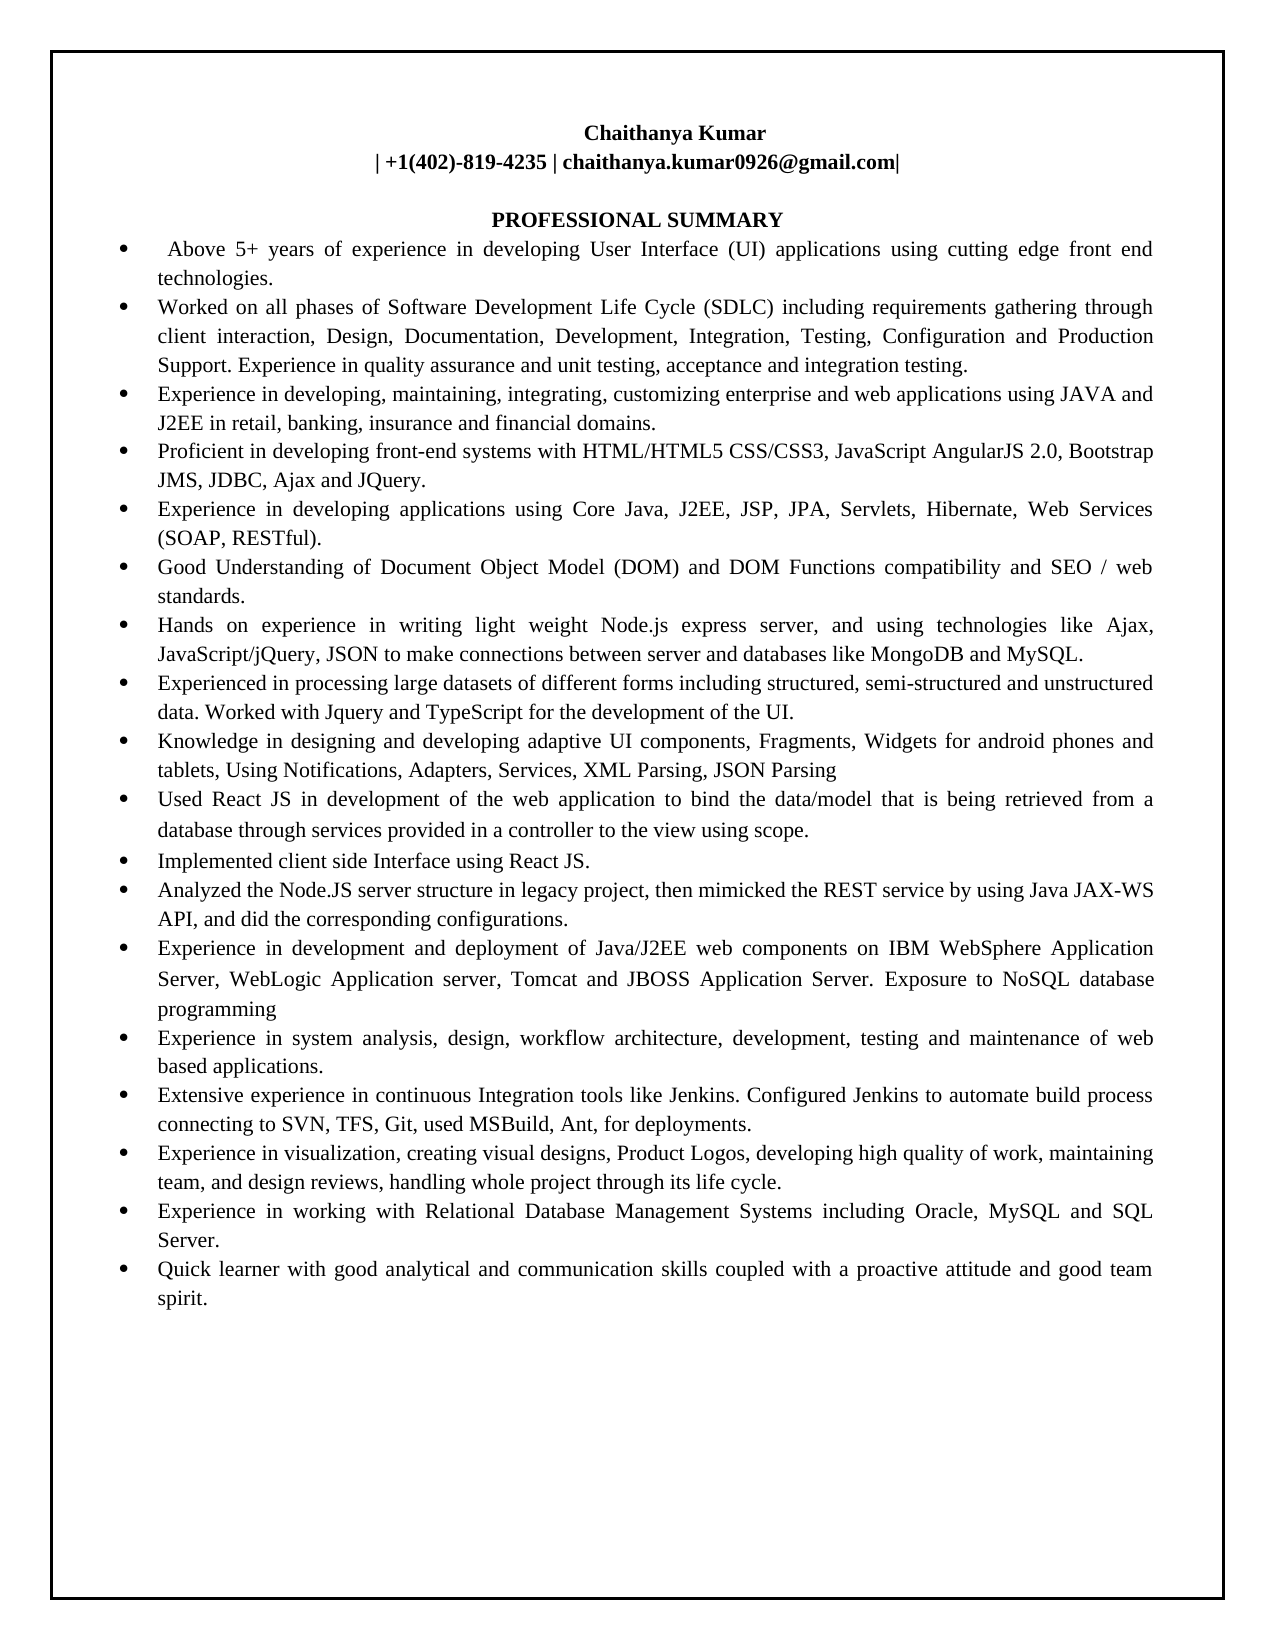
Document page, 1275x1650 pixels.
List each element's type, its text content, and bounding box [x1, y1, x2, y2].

list Above 5+ years of experience in developing User Interface (UI) applications using cutting edge front end technologies. [120, 236, 1155, 290]
text PROFESSIONAL SUMMARY [120, 207, 1155, 232]
list Hands on experience in writing light weight Node.js express server, and using technologies like Ajax, JavaScript/jQuery, JSON to make connections between server and databases like MongoDB and MySQL. [120, 612, 1155, 666]
text Chaithanya Kumar [120, 120, 1155, 145]
list Proficient in developing front-end systems with HTML/HTML5 CSS/CSS3, JavaScript AngularJS 2.0, Bootstrap JMS, JDBC, Ajax and JQuery. [120, 438, 1155, 493]
list Quick learner with good analytical and communication skills coupled with a proactive attitude and good team spirit. [120, 1256, 1155, 1310]
list Experience in system analysis, design, workflow architecture, development, testing and maintenance of web based applications. [120, 1024, 1155, 1079]
list Experience in developing applications using Core Java, J2EE, JSP, JPA, Servlets, Hibernate, Web Services (SOAP, RESTful). [120, 496, 1155, 551]
list Knowledge in designing and developing adaptive UI components, Fragments, Widgets for android phones and tablets, Using Notifications, Adapters, Services, XML Parsing, JSON Parsing [120, 728, 1155, 782]
list Used React JS in development of the web application to bind the data/model that is being retrieved from a database through services provided in a controller to the view using scope. [120, 786, 1155, 843]
text | +1(402)-819-4235 | chaithanya.kumar0926@gmail.com| [120, 149, 1155, 174]
list Experience in development and deployment of Java/J2EE web components on IBM WebSphere Application Server, WebLogic Application server, Tomcat and JBOSS Application Server. Exposure to NoSQL database programming [120, 934, 1155, 1021]
list Experience in developing, maintaining, integrating, customizing enterprise and web applications using JAVA and J2EE in retail, banking, insurance and financial domains. [120, 381, 1155, 435]
list Experience in visualization, creating visual designs, Product Logos, developing high quality of work, maintaining team, and design reviews, handling whole project through its life cycle. [120, 1140, 1155, 1194]
list Implemented client side Interface using React JS. [120, 848, 1155, 873]
list Analyzed the Node.JS server structure in legacy project, then mimicked the REST service by using Java JAX-WS API, and did the corresponding configurations. [120, 877, 1155, 931]
list Extensive experience in continuous Integration tools like Jenkins. Configured Jenkins to automate build process connecting to SVN, TFS, Git, used MSBuild, Ant, for deployments. [120, 1082, 1155, 1137]
list Experienced in processing large datasets of different forms including structured, semi-structured and unstructured data. Worked with Jquery and TypeScript for the development of the UI. [120, 670, 1155, 724]
list Good Understanding of Document Object Model (DOM) and DOM Functions compatibility and SEO / web standards. [120, 554, 1155, 608]
list Worked on all phases of Software Development Life Cycle (SDLC) including requirements gathering through client interaction, Design, Documentation, Development, Integration, Testing, Configuration and Production Support. Experience in quality assurance and unit testing, acceptance and integration testing. [120, 294, 1155, 377]
list Experience in working with Relational Database Management Systems including Oracle, MySQL and SQL Server. [120, 1198, 1155, 1252]
